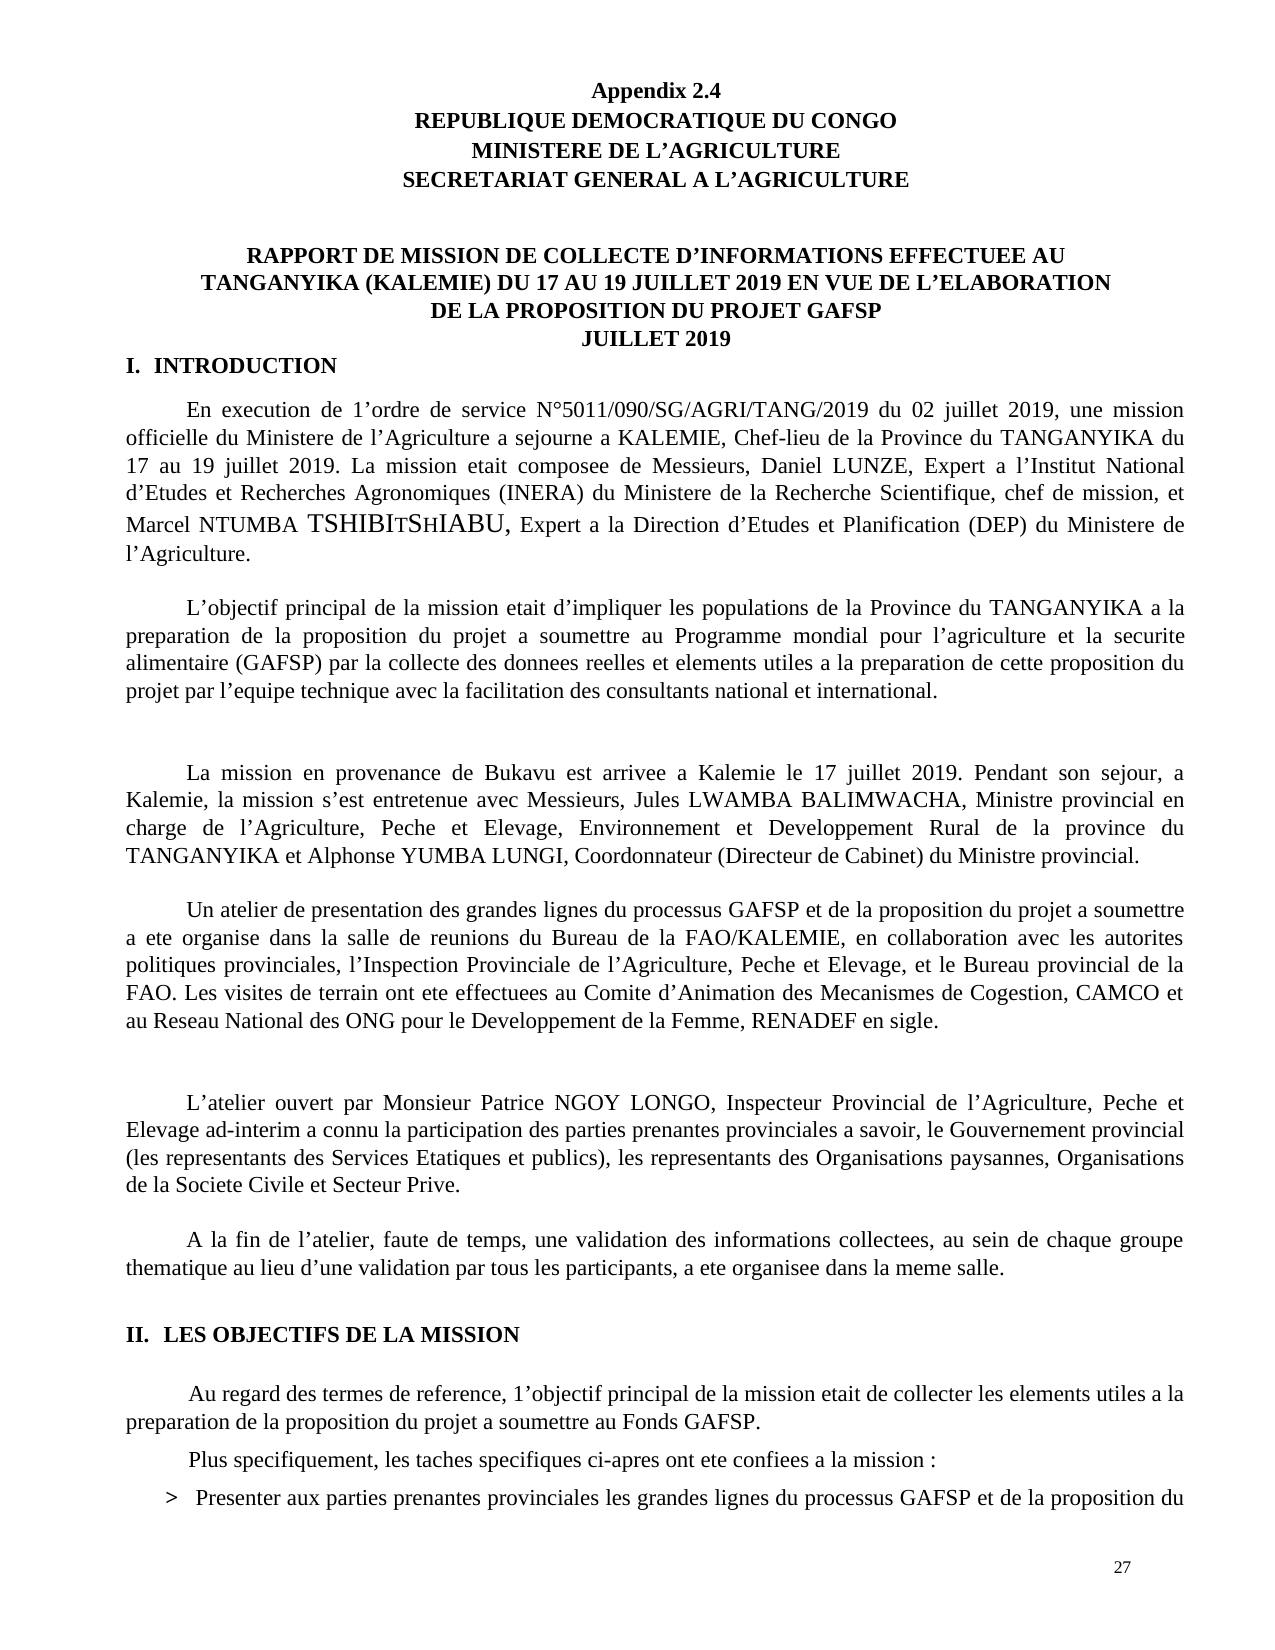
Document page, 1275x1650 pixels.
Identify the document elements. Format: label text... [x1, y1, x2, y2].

text RAPPORT DE MISSION DE COLLECTE D’INFORMATIONS EFFECTUEE AU TANGANYIKA (KALEMIE) DU 17 AU 19 JUILLET 2019 EN VUE DE L’ELABORATION DE LA PROPOSITION DU PROJET GAFSP [126, 242, 1186, 323]
text Appendix 2.4 [126, 77, 1186, 104]
text REPUBLIQUE DEMOCRATIQUE DU CONGO MINISTERE DE L’AGRICULTURE SECRETARIAT GENERAL A L’AGRICULTURE [126, 107, 1186, 193]
text L’atelier ouvert par Monsieur Patrice NGOY LONGO, Inspecteur Provincial de l’Agriculture, Peche et Elevage ad-interim a connu la participation des parties prenantes provinciales a savoir, le Gouvernement provincial (les representants des Services Etatiques et publics), les representants des Organisations paysannes, Organisations de la Societe Civile et Secteur Prive. [126, 1088, 1186, 1198]
text Plus specifiquement, les taches specifiques ci-apres ont ete confiees a la mission : [126, 1446, 1186, 1472]
text Un atelier de presentation des grandes lignes du processus GAFSP et de la proposition du projet a soumettre a ete organise dans la salle de reunions du Bureau de la FAO/KALEMIE, en collaboration avec les autorites politiques provinciales, l’Inspection Provinciale de l’Agriculture, Peche et Elevage, et le Bureau provincial de la FAO. Les visites de terrain ont ete effectuees au Comite d’Animation des Mecanismes de Cogestion, CAMCO et au Reseau National des ONG pour le Developpement de la Femme, RENADEF en sigle. [126, 896, 1186, 1033]
text En execution de 1’ordre de service N°5011/090/SG/AGRI/TANG/2019 du 02 juillet 2019, une mission officielle du Ministere de l’Agriculture a sejourne a KALEMIE, Chef-lieu de la Province du TANGANYIKA du 17 au 19 juillet 2019. La mission etait composee de Messieurs, Daniel LUNZE, Expert a l’Institut National d’Etudes et Recherches Agronomiques (INERA) du Ministere de la Recherche Scientifique, chef de mission, et Marcel NTUMBA TSHIBItShIABU, Expert a la Direction d’Etudes et Planification (DEP) du Ministere de l’Agriculture. [126, 397, 1186, 566]
text L’objectif principal de la mission etait d’impliquer les populations de la Province du TANGANYIKA a la preparation de la proposition du projet a soumettre au Programme mondial pour l’agriculture et la securite alimentaire (GAFSP) par la collecte des donnees reelles et elements utiles a la preparation de cette proposition du projet par l’equipe technique avec la facilitation des consultants national et international. [126, 594, 1186, 703]
text Au regard des termes de reference, 1’objectif principal de la mission etait de collecter les elements utiles a la preparation de la proposition du projet a soumettre au Fonds GAFSP. [126, 1381, 1186, 1434]
text La mission en provenance de Bukavu est arrivee a Kalemie le 17 juillet 2019. Pendant son sejour, a Kalemie, la mission s’est entretenue avec Messieurs, Jules LWAMBA BALIMWACHA, Ministre provincial en charge de l’Agriculture, Peche et Elevage, Environnement et Developpement Rural de la province du TANGANYIKA et Alphonse YUMBA LUNGI, Coordonnateur (Directeur de Cabinet) du Ministre provincial. [126, 759, 1186, 868]
text JUILLET 2019 [126, 325, 1186, 351]
subtitle INTRODUCTION [126, 352, 1186, 379]
text A la fin de l’atelier, faute de temps, une validation des informations collectees, au sein de chaque groupe thematique au lieu d’une validation par tous les participants, a ete organisee dans la meme salle. [126, 1226, 1186, 1280]
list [165, 1484, 1186, 1511]
list LES OBJECTIFS DE LA MISSION [126, 1321, 1186, 1347]
